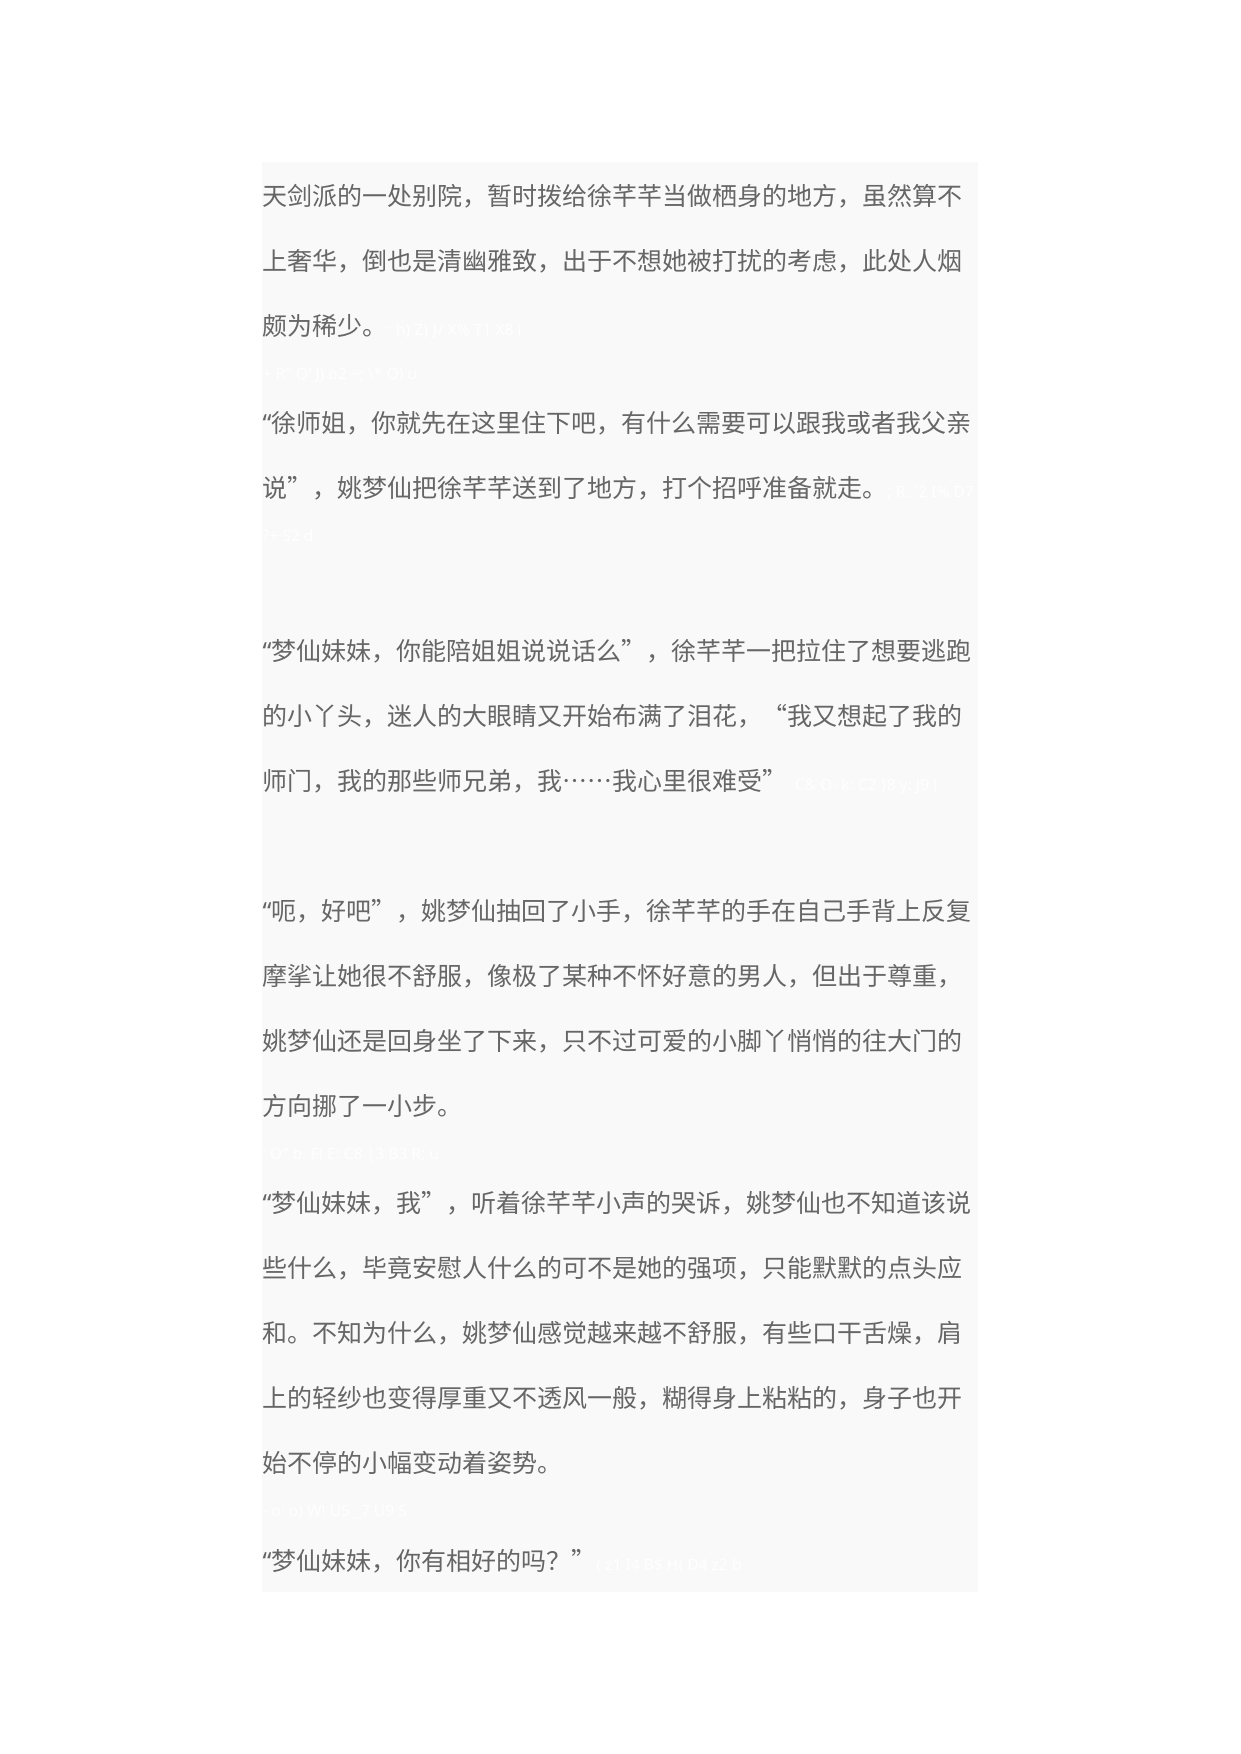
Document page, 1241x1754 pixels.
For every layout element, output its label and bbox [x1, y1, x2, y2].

text [262, 162, 978, 1592]
